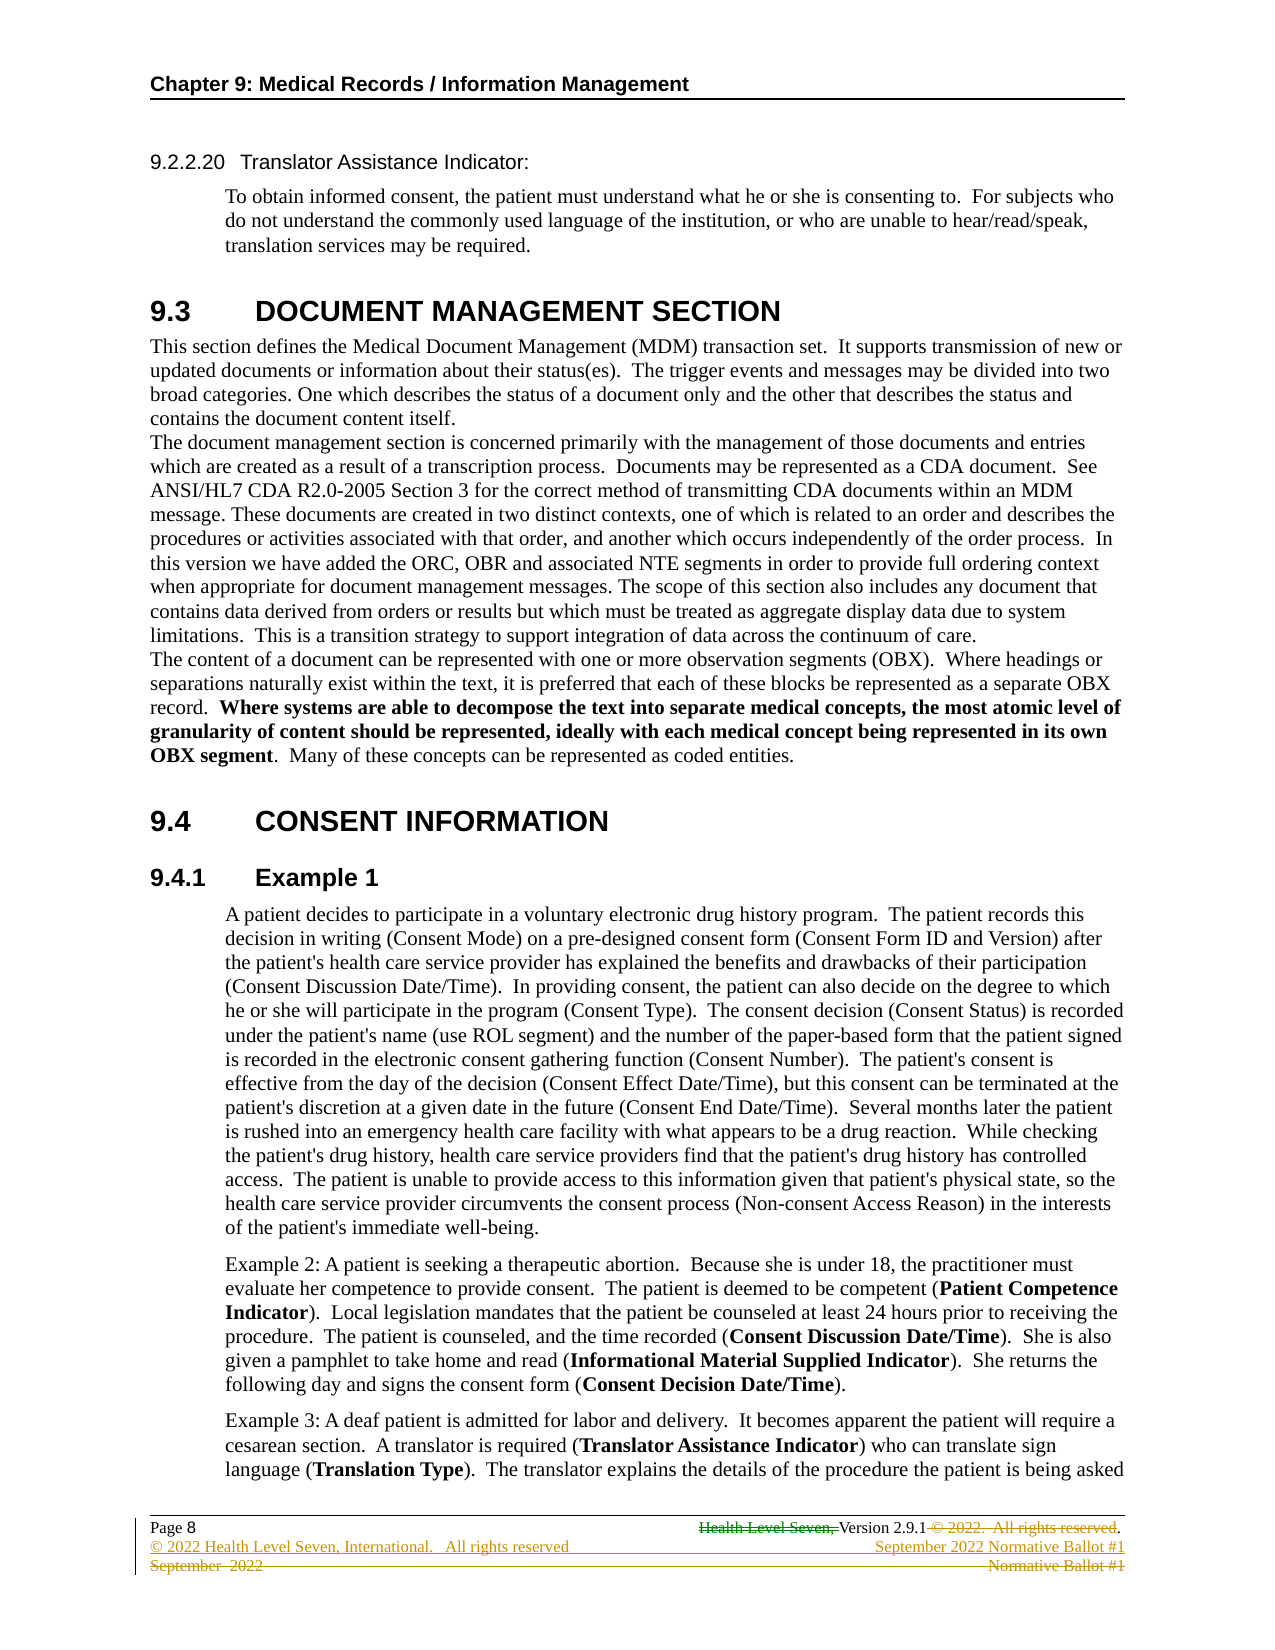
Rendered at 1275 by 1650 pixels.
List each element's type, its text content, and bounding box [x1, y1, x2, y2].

text The document management section is concerned primarily with the management of those documents and entries which are created as a result of a transcription process. Documents may be represented as a CDA document. See ANSI/HL7 CDA R2.0-2005 Section 3 for the correct method of transmitting CDA documents within an MDM message. These documents are created in two distinct contexts, one of which is related to an order and describes the procedures or activities associated with that order, and another which occurs independently of the order process. In this version we have added the ORC, OBR and associated NTE segments in order to provide full ordering context when appropriate for document management messages. The scope of this section also includes any document that contains data derived from orders or results but which must be treated as aggregate display data due to system limitations. This is a transition strategy to support integration of data across the continuum of care. [150, 430, 1125, 647]
text This section defines the Medical Document Management (MDM) transaction set. It supports transmission of new or updated documents or information about their status(es). The trigger events and messages may be divided into two broad categories. One which describes the status of a document only and the other that describes the status and contains the document content itself. [150, 334, 1125, 430]
subtitle Translator Assistance Indicator: [150, 150, 1125, 174]
text Example 2: A patient is seeking a therapeutic abortion. Because she is under 18, the practitioner must evaluate her competence to provide consent. The patient is deemed to be competent (Patient Competence Indicator). Local legislation mandates that the patient be counseled at least 24 hours prior to receiving the procedure. The patient is counseled, and the time recorded (Consent Discussion Date/Time). She is also given a pamphlet to take home and read (Informational Material Supplied Indicator). She returns the following day and signs the consent form (Consent Decision Date/Time). [225, 1252, 1125, 1396]
subtitle Consent information [150, 804, 1125, 838]
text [225, 1408, 1125, 1481]
text To obtain informed consent, the patient must understand what he or she is consenting to. For subjects who do not understand the commonly used language of the institution, or who are unable to hear/read/speak, translation services may be required. [225, 184, 1125, 257]
text A patient decides to participate in a voluntary electronic drug history program. The patient records this decision in writing (Consent Mode) on a pre-designed consent form (Consent Form ID and Version) after the patient's health care service provider has explained the benefits and drawbacks of their participation (Consent Discussion Date/Time). In providing consent, the patient can also decide on the degree to which he or she will participate in the program (Consent Type). The consent decision (Consent Status) is recorded under the patient's name (use ROL segment) and the number of the paper-based form that the patient signed is recorded in the electronic consent gathering function (Consent Number). The patient's consent is effective from the day of the decision (Consent Effect Date/Time), but this consent can be terminated at the patient's discretion at a given date in the future (Consent End Date/Time). Several months later the patient is rushed into an emergency health care facility with what appears to be a drug reaction. While checking the patient's drug history, health care service providers find that the patient's drug history has controlled access. The patient is unable to provide access to this information given that patient's physical state, so the health care service provider circumvents the consent process (Non-consent Access Reason) in the interests of the patient's immediate well-being. [225, 902, 1125, 1239]
subtitle DOCUMENT MANAGEMENT SECTION [150, 294, 1125, 328]
text The content of a document can be represented with one or more observation segments (OBX). Where headings or separations naturally exist within the text, it is preferred that each of these blocks be represented as a separate OBX record. Where systems are able to decompose the text into separate medical concepts, the most atomic level of granularity of content should be represented, ideally with each medical concept being represented in its own OBX segment. Many of these concepts can be represented as coded entities. [150, 647, 1125, 767]
subtitle Example 1 [150, 863, 1125, 892]
